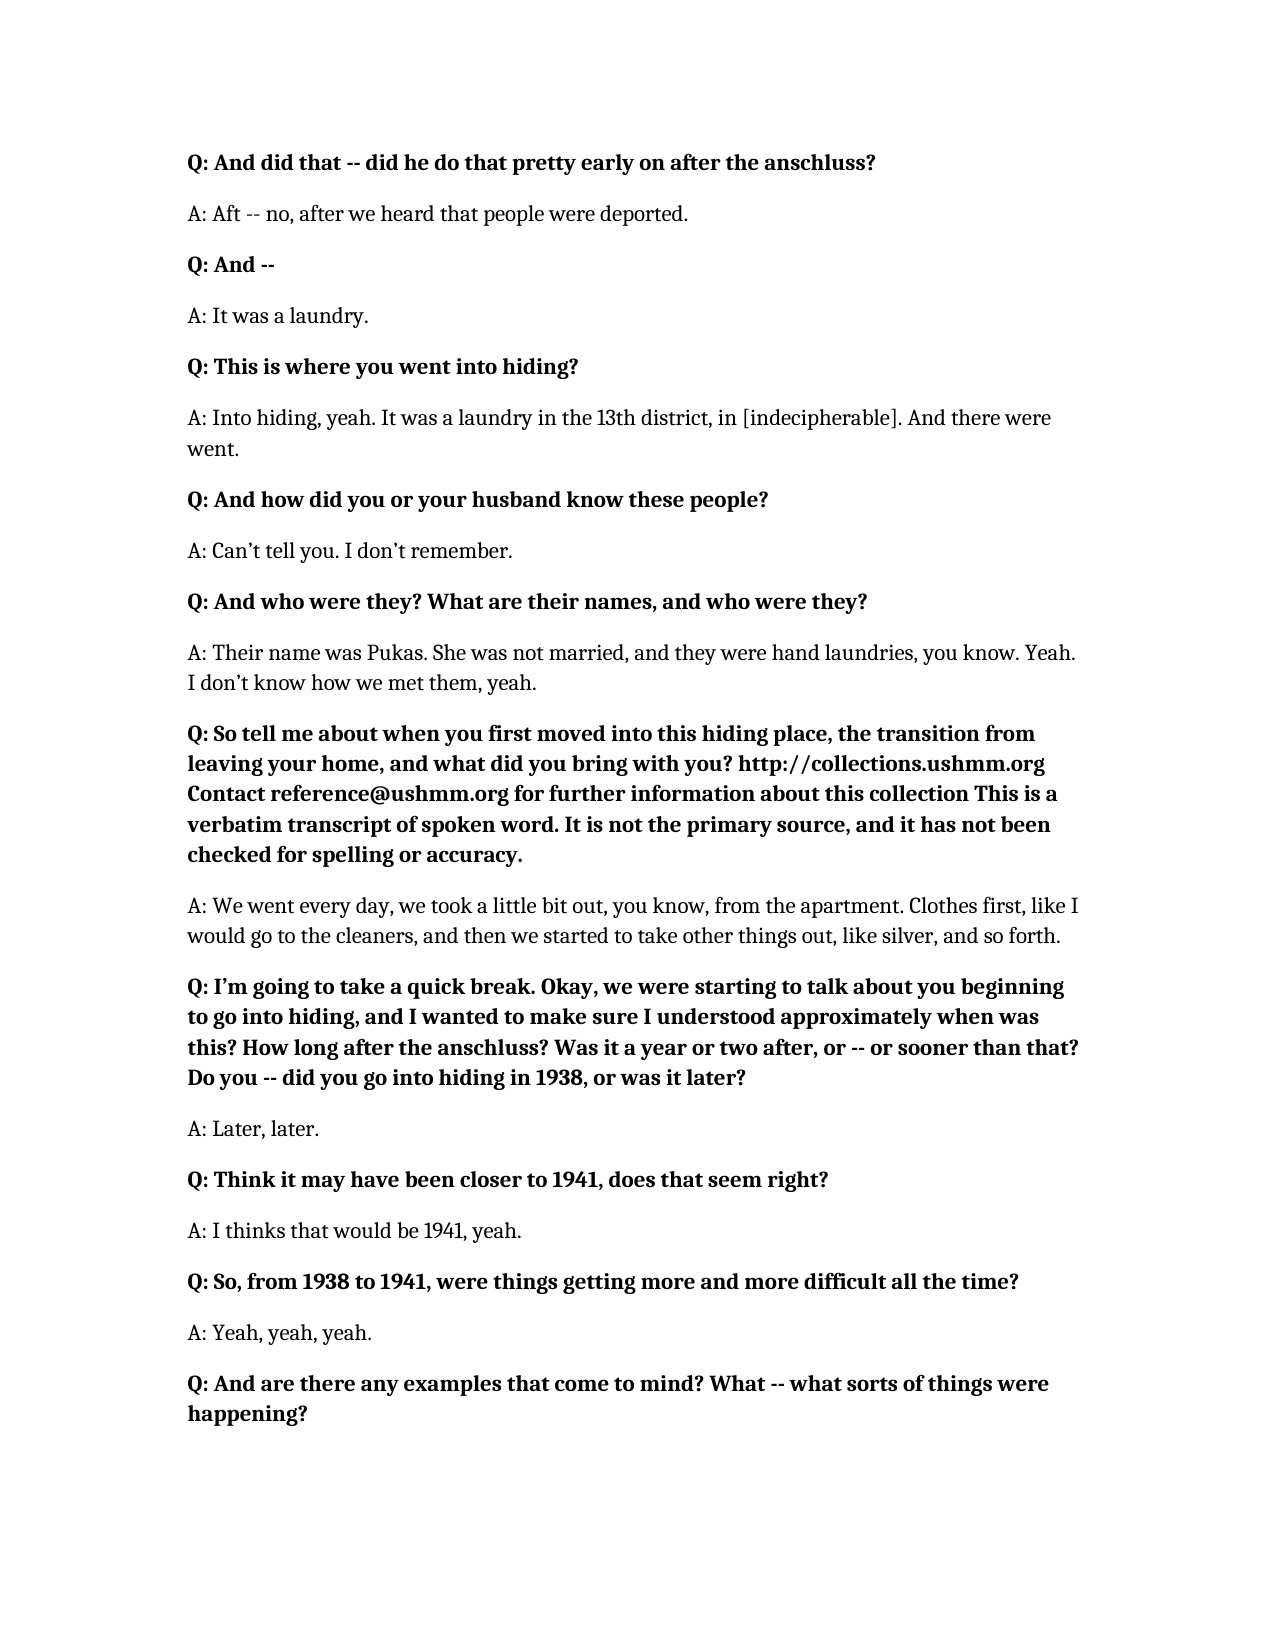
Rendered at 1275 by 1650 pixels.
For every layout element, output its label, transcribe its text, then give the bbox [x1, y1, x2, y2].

text A: Aft -- no, after we heard that people were deported. [187, 201, 1087, 227]
text Q: And how did you or your husband know these people? [187, 486, 1087, 513]
text Q: And are there any examples that come to mind? What -- what sorts of things were happening? [187, 1371, 1087, 1427]
text A: Into hiding, yeah. It was a laundry in the 13th district, in [indecipherable]. And there were went. [187, 405, 1087, 462]
text Q: So tell me about when you first moved into this hiding place, the transition from leaving your home, and what did you bring with you? http://collections.ushmm.org Contact reference@ushmm.org for further information about this collection This is a verbatim transcript of spoken word. It is not the primary source, and it has not been checked for spelling or accuracy. [187, 721, 1087, 868]
text A: Their name was Pukas. She was not married, and they were hand laundries, you know. Yeah. I don’t know how we met them, yeah. [187, 639, 1087, 696]
text A: Later, later. [187, 1116, 1087, 1142]
text Q: And who were they? What are their names, and who were they? [187, 588, 1087, 615]
text Q: I’m going to take a quick break. Okay, we were starting to talk about you beginning to go into hiding, and I wanted to make sure I understood approximately when was this? How long after the anschluss? Was it a year or two after, or -- or sooner than that? Do you -- did you go into hiding in 1938, or was it later? [187, 974, 1087, 1091]
text Q: This is where you went into hiding? [187, 354, 1087, 381]
text Q: Think it may have been closer to 1941, does that seem right? [187, 1167, 1087, 1193]
text Q: And did that -- did he do that pretty early on after the anschluss? [187, 150, 1087, 176]
text A: I thinks that would be 1941, yeah. [187, 1218, 1087, 1244]
text A: It was a laundry. [187, 303, 1087, 329]
text Q: So, from 1938 to 1941, were things getting more and more difficult all the time? [187, 1269, 1087, 1295]
text A: Yeah, yeah, yeah. [187, 1320, 1087, 1346]
text A: Can’t tell you. I don’t remember. [187, 537, 1087, 564]
text A: We went every day, we took a little bit out, you know, from the apartment. Clothes first, like I would go to the cleaners, and then we started to take other things out, like silver, and so forth. [187, 893, 1087, 949]
text Q: And -- [187, 252, 1087, 278]
